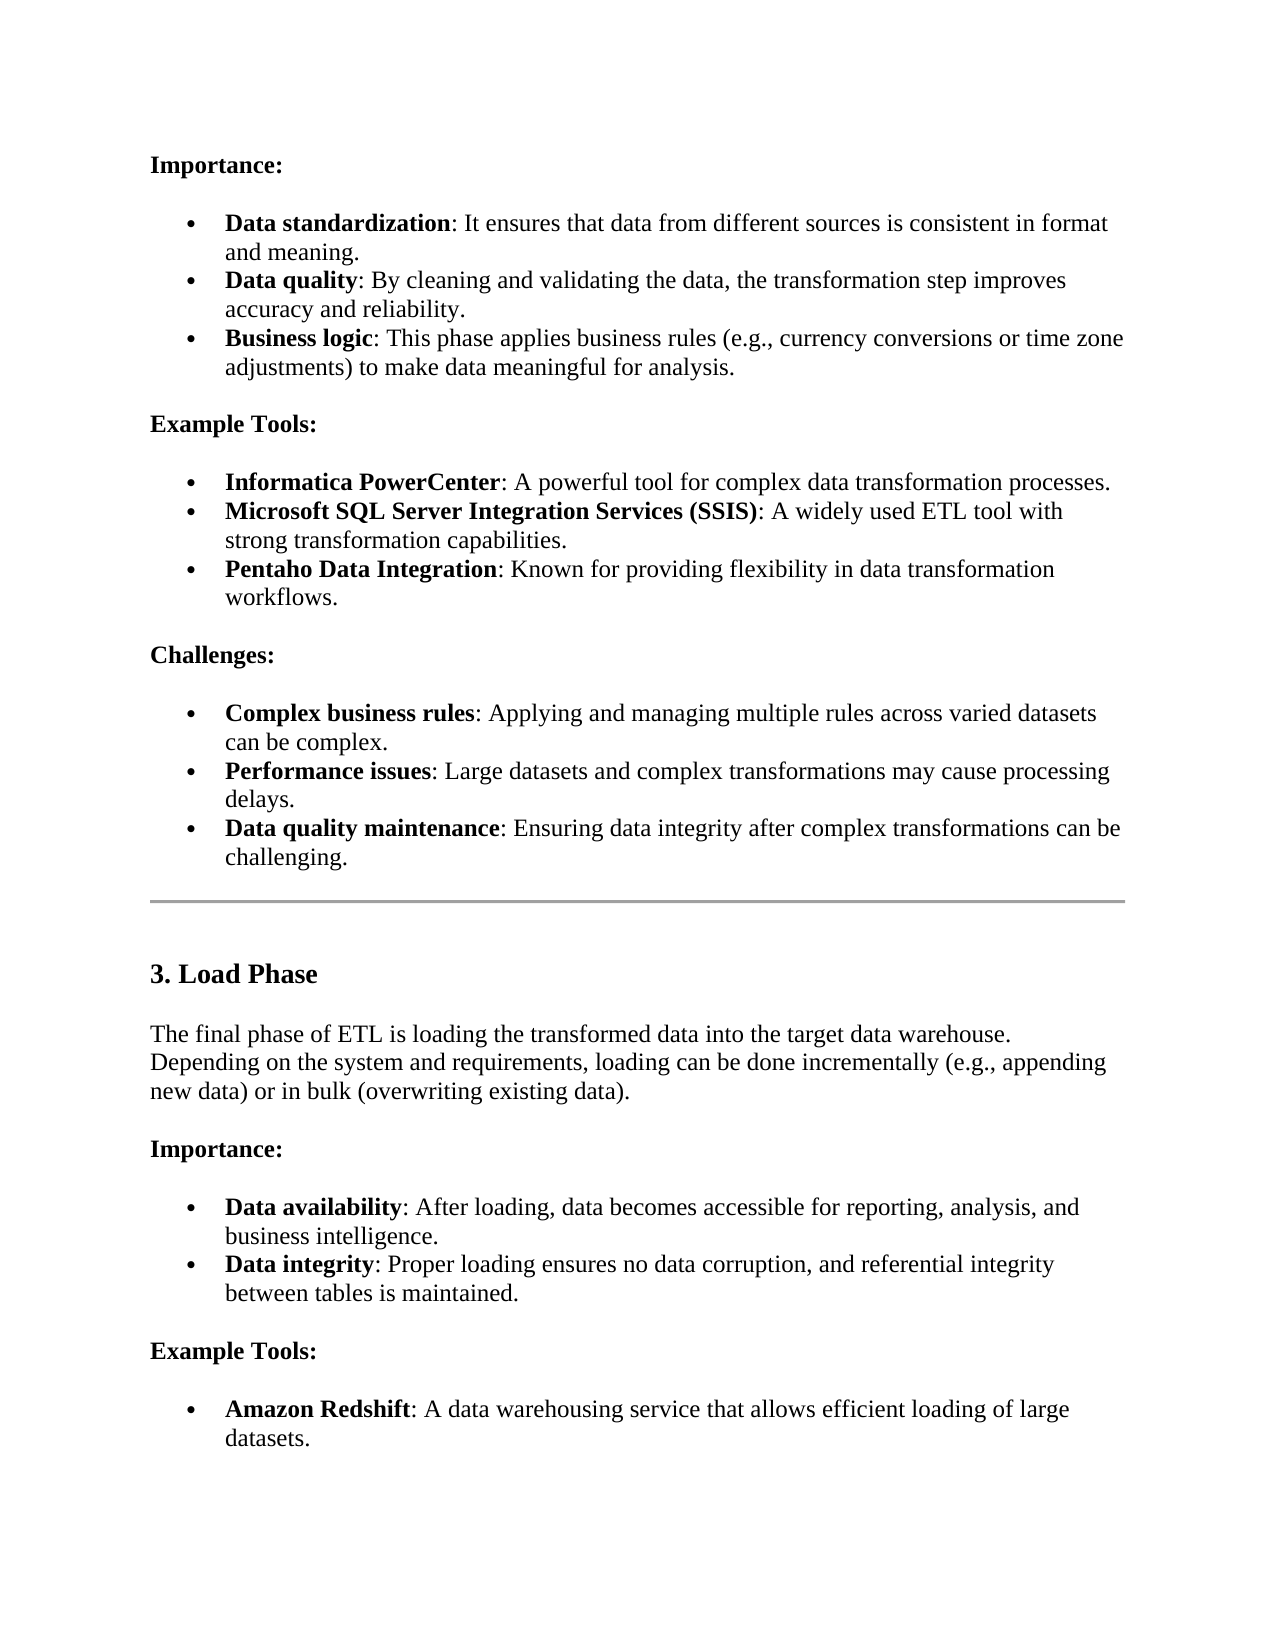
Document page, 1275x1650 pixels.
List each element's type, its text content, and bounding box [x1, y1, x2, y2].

text The final phase of ETL is loading the transformed data into the target data warehouse. Depending on the system and requirements, loading can be done incrementally (e.g., appending new data) or in bulk (overwriting existing data). [150, 1019, 1125, 1105]
text Importance: [150, 1134, 1125, 1163]
list Data quality: By cleaning and validating the data, the transformation step improves accuracy and reliability. [187, 265, 1125, 323]
list Microsoft SQL Server Integration Services (SSIS): A widely used ETL tool with strong transformation capabilities. [187, 496, 1125, 554]
list Data quality maintenance: Ensuring data integrity after complex transformations can be challenging. [187, 813, 1125, 871]
text Importance: [150, 150, 1125, 179]
list Data availability: After loading, data becomes accessible for reporting, analysis, and business intelligence. [187, 1192, 1125, 1249]
text Example Tools: [150, 409, 1125, 438]
list Complex business rules: Applying and managing multiple rules across varied datasets can be complex. [187, 698, 1125, 756]
list Pentaho Data Integration: Known for providing flexibility in data transformation workflows. [187, 554, 1125, 611]
list Data integrity: Proper loading ensures no data corruption, and referential integrity between tables is maintained. [187, 1249, 1125, 1307]
list Business logic: This phase applies business rules (e.g., currency conversions or time zone adjustments) to make data meaningful for analysis. [187, 323, 1125, 380]
list Performance issues: Large datasets and complex transformations may cause processing delays. [187, 756, 1125, 813]
list Informatica PowerCenter: A powerful tool for complex data transformation processes. [187, 467, 1125, 496]
text Challenges: [150, 640, 1125, 669]
text Example Tools: [150, 1336, 1125, 1365]
text 3. Load Phase [150, 957, 1125, 989]
list Data standardization: It ensures that data from different sources is consistent in format and meaning. [187, 208, 1125, 265]
list Amazon Redshift: A data warehousing service that allows efficient loading of large datasets. [187, 1394, 1125, 1452]
